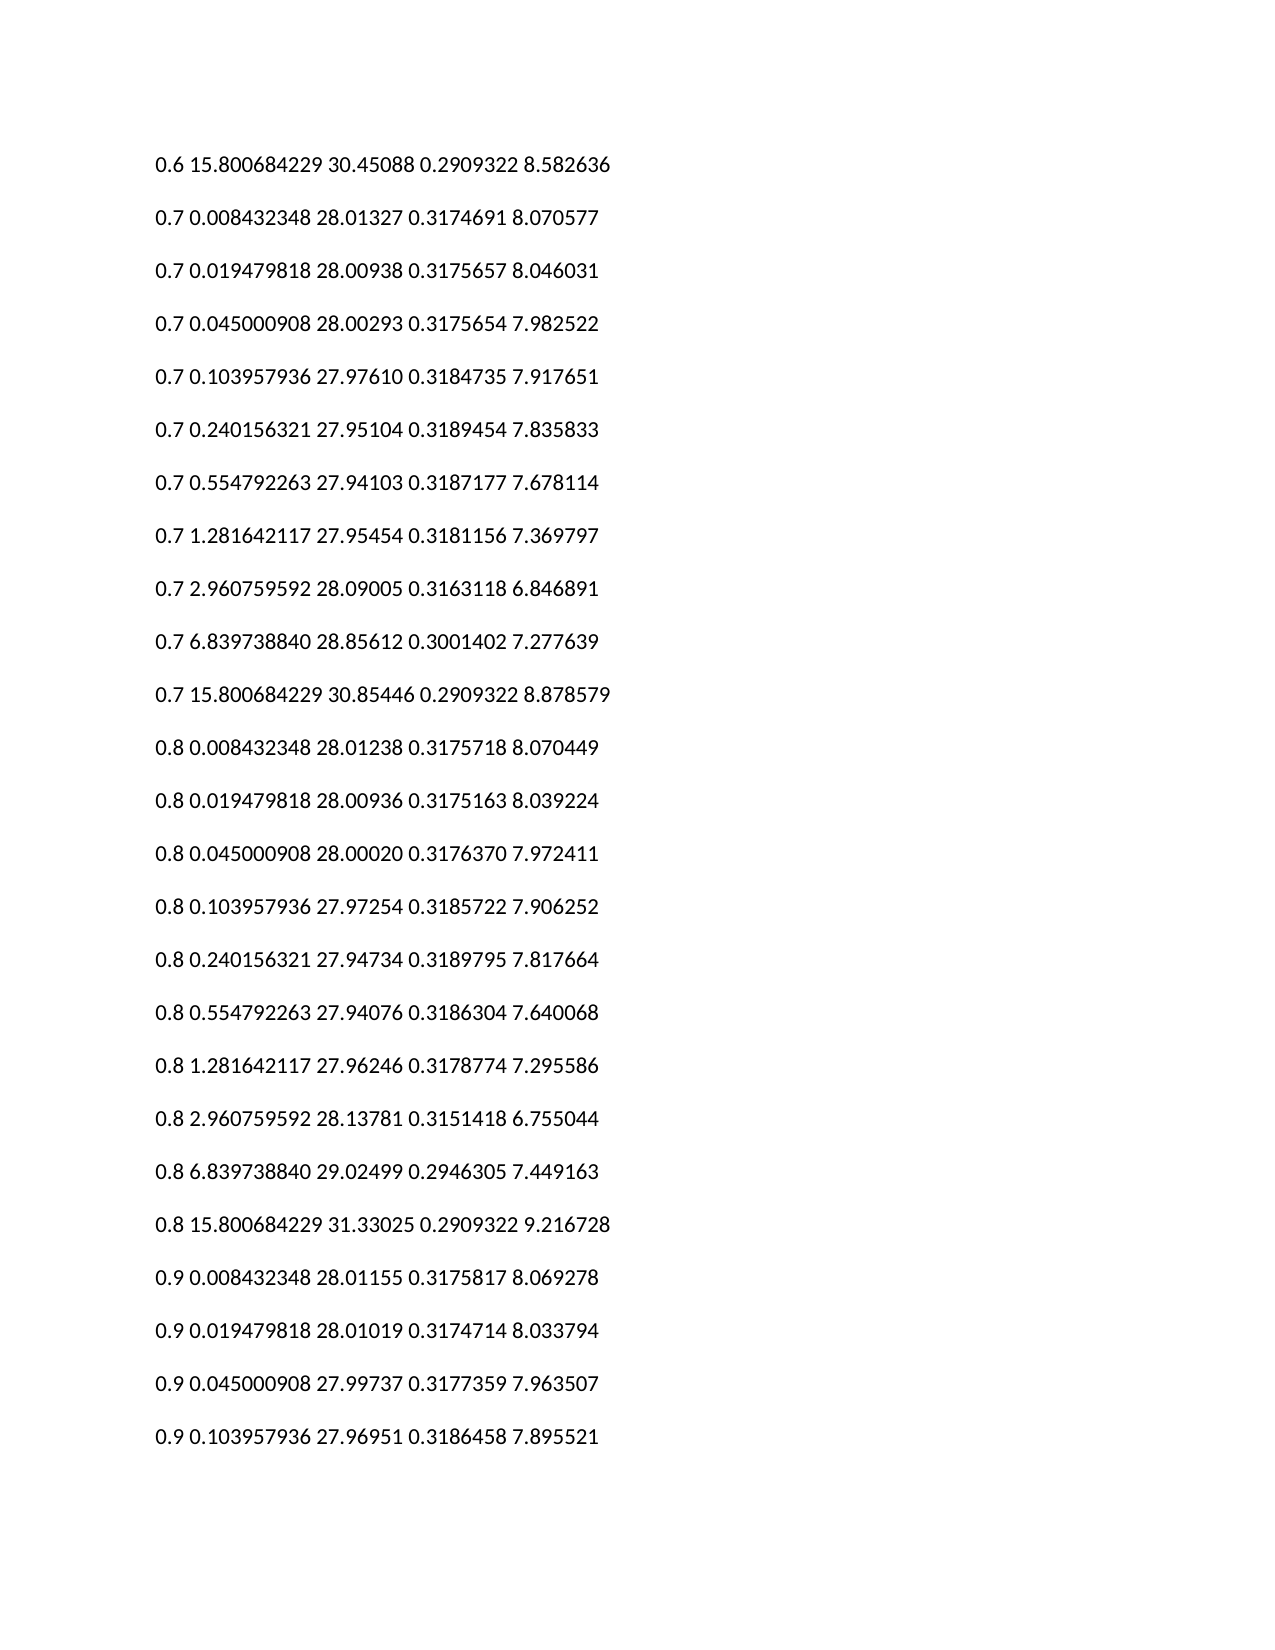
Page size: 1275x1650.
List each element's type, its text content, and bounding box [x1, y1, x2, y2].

text 0.8 0.554792263 27.94076 0.3186304 7.640068 [150, 998, 1125, 1026]
text 0.7 0.008432348 28.01327 0.3174691 8.070577 [150, 203, 1125, 231]
text 0.8 6.839738840 29.02499 0.2946305 7.449163 [150, 1157, 1125, 1185]
text 0.8 15.800684229 31.33025 0.2909322 9.216728 [150, 1210, 1125, 1238]
text 0.7 0.554792263 27.94103 0.3187177 7.678114 [150, 468, 1125, 496]
text 0.8 0.240156321 27.94734 0.3189795 7.817664 [150, 945, 1125, 973]
text 0.7 15.800684229 30.85446 0.2909322 8.878579 [150, 680, 1125, 708]
text 0.7 0.240156321 27.95104 0.3189454 7.835833 [150, 415, 1125, 443]
text 0.8 0.103957936 27.97254 0.3185722 7.906252 [150, 892, 1125, 920]
text 0.7 0.045000908 28.00293 0.3175654 7.982522 [150, 309, 1125, 337]
text 0.9 0.045000908 27.99737 0.3177359 7.963507 [150, 1369, 1125, 1397]
text 0.7 0.103957936 27.97610 0.3184735 7.917651 [150, 362, 1125, 390]
text 0.9 0.008432348 28.01155 0.3175817 8.069278 [150, 1263, 1125, 1291]
text 0.7 1.281642117 27.95454 0.3181156 7.369797 [150, 521, 1125, 549]
text 0.8 1.281642117 27.96246 0.3178774 7.295586 [150, 1051, 1125, 1079]
text 0.9 0.103957936 27.96951 0.3186458 7.895521 [150, 1422, 1125, 1451]
text 0.6 15.800684229 30.45088 0.2909322 8.582636 [150, 150, 1125, 178]
text 0.8 0.008432348 28.01238 0.3175718 8.070449 [150, 733, 1125, 761]
text 0.7 2.960759592 28.09005 0.3163118 6.846891 [150, 574, 1125, 602]
text 0.9 0.019479818 28.01019 0.3174714 8.033794 [150, 1316, 1125, 1344]
text 0.8 2.960759592 28.13781 0.3151418 6.755044 [150, 1104, 1125, 1132]
text 0.7 6.839738840 28.85612 0.3001402 7.277639 [150, 627, 1125, 655]
text 0.7 0.019479818 28.00938 0.3175657 8.046031 [150, 256, 1125, 284]
text 0.8 0.019479818 28.00936 0.3175163 8.039224 [150, 786, 1125, 814]
text 0.8 0.045000908 28.00020 0.3176370 7.972411 [150, 839, 1125, 867]
